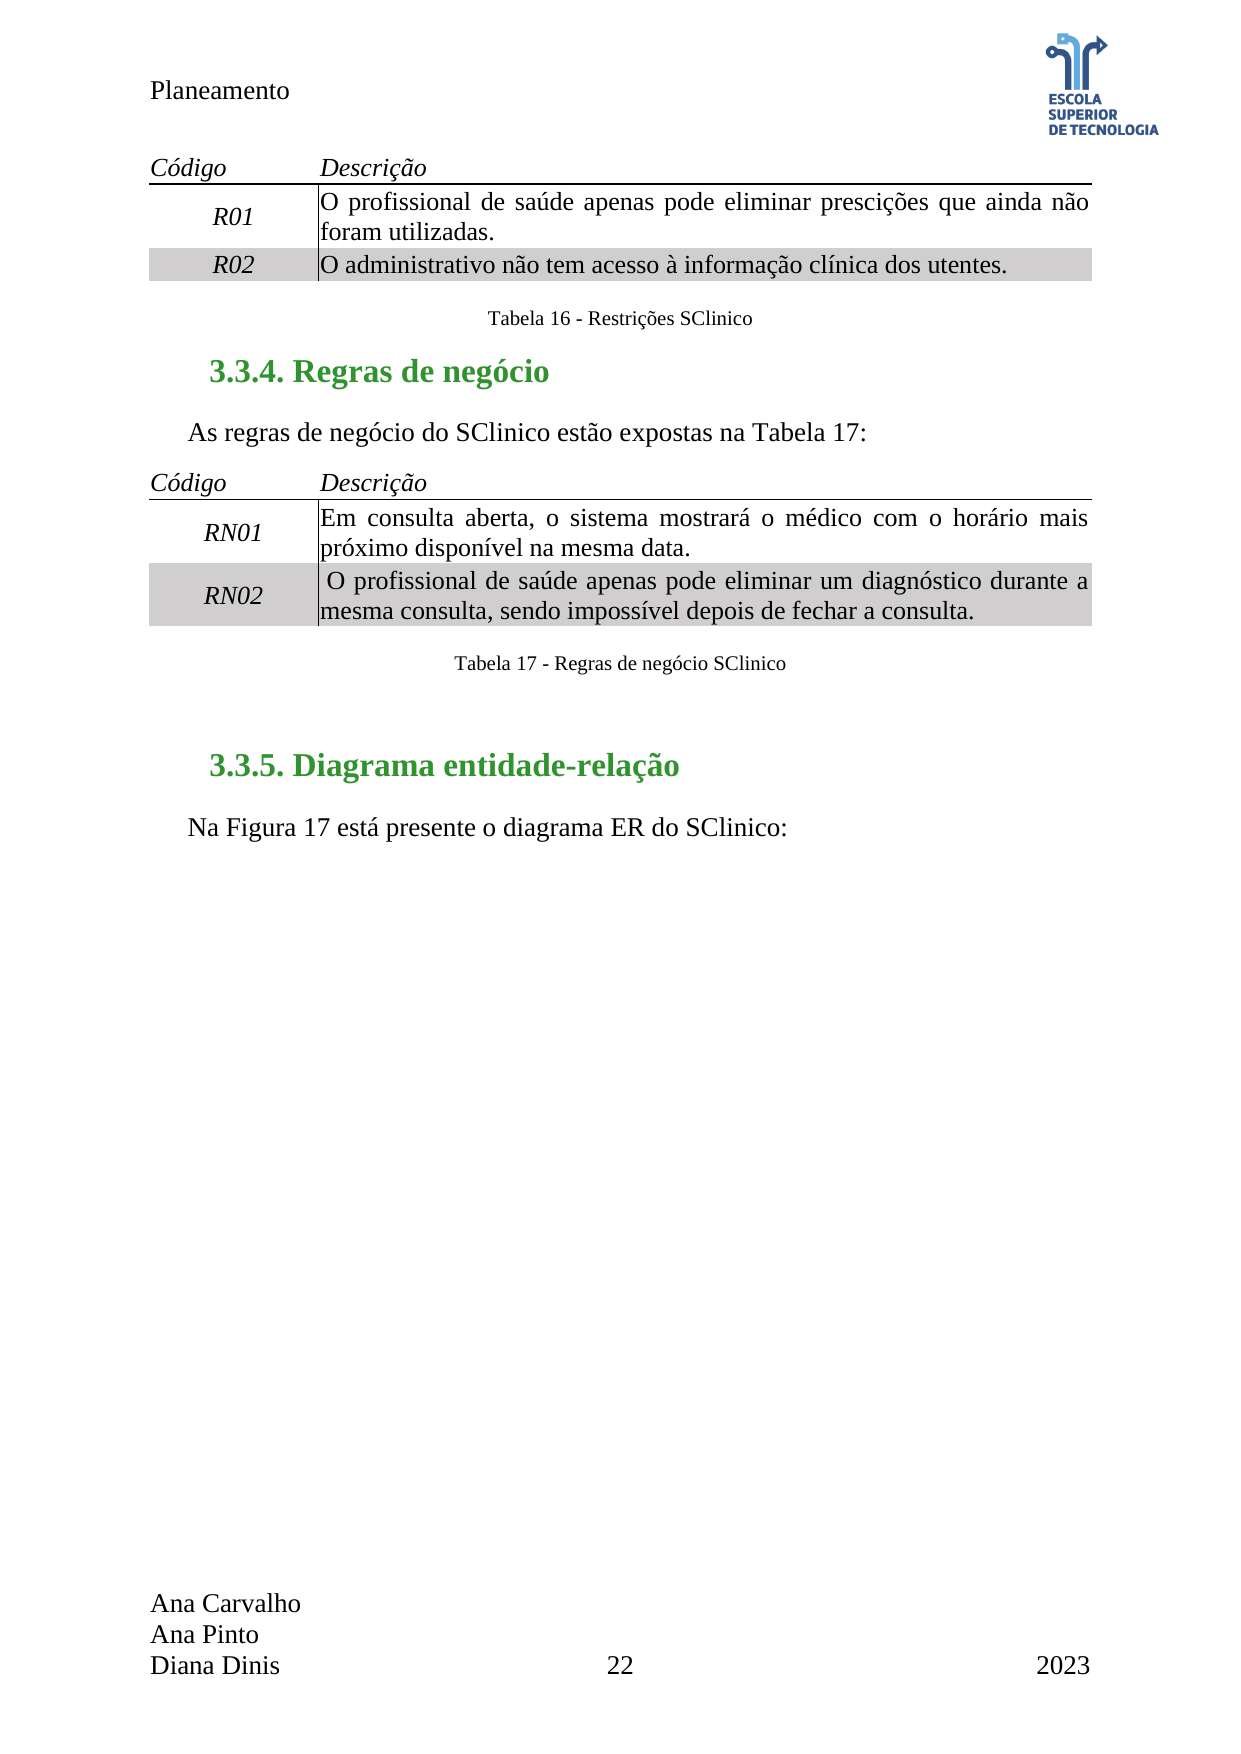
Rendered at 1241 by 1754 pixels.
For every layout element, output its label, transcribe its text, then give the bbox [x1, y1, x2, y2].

table_cell RN01 [149, 500, 318, 563]
table_cell O administrativo não tem acesso à informação clínica dos utentes. [319, 248, 1092, 281]
text As regras de negócio do SClinico estão expostas na Tabela 17: [187, 416, 1090, 447]
subtitle Diagrama entidade-relação [209, 745, 1090, 784]
table_cell RN02 [149, 563, 318, 626]
text Tabela 16 - Restrições SClinico [150, 306, 1090, 330]
table_header Descrição [318, 465, 1092, 498]
subtitle Regras de negócio [209, 351, 1090, 389]
picture [1043, 23, 1162, 142]
table_cell Em consulta aberta, o sistema mostrará o médico com o horário mais próximo disponível na mesma data. [319, 500, 1092, 563]
table_cell R02 [149, 248, 318, 281]
table_cell O profissional de saúde apenas pode eliminar prescições que ainda não foram utilizadas. [319, 185, 1092, 248]
text Na Figura 17 está presente o diagrama ER do SClinico: [150, 811, 1090, 842]
table_header Código [149, 465, 318, 498]
table_cell R01 [149, 185, 318, 248]
table_header Descrição [318, 150, 1092, 183]
table_cell O profissional de saúde apenas pode eliminar um diagnóstico durante a mesma consulta, sendo impossível depois de fechar a consulta. [319, 563, 1092, 626]
text Tabela 17 - Regras de negócio SClinico [150, 651, 1090, 675]
table_header Código [149, 150, 318, 183]
